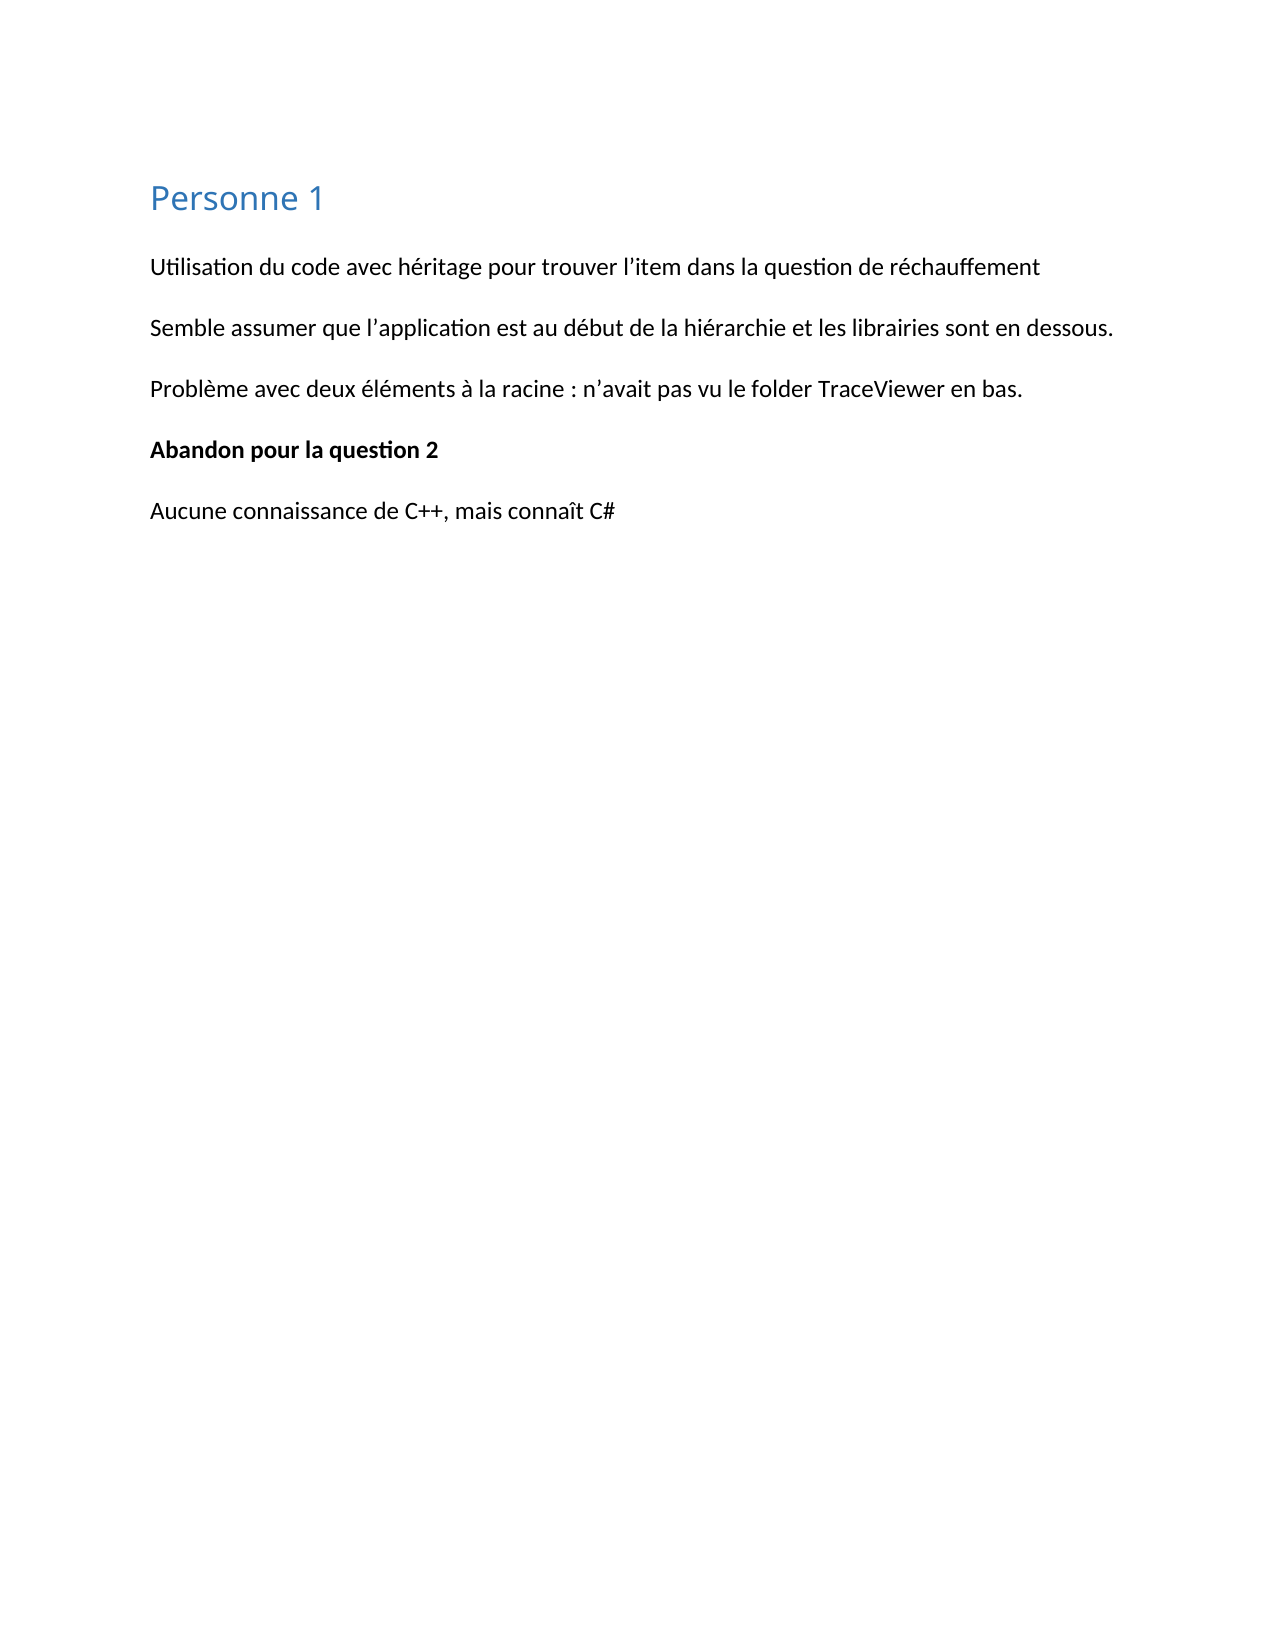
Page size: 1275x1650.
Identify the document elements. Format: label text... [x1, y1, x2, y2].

text Aucune connaissance de C++, mais connaît C# [150, 495, 1125, 526]
text Problème avec deux éléments à la racine : n’avait pas vu le folder TraceViewer en bas. [150, 373, 1125, 403]
text Abandon pour la question 2 [150, 434, 1125, 464]
text Utilisation du code avec héritage pour trouver l’item dans la question de réchauffement [150, 251, 1125, 281]
text Semble assumer que l’application est au début de la hiérarchie et les librairies sont en dessous. [150, 312, 1125, 342]
subtitle Personne 1 [150, 175, 1125, 220]
